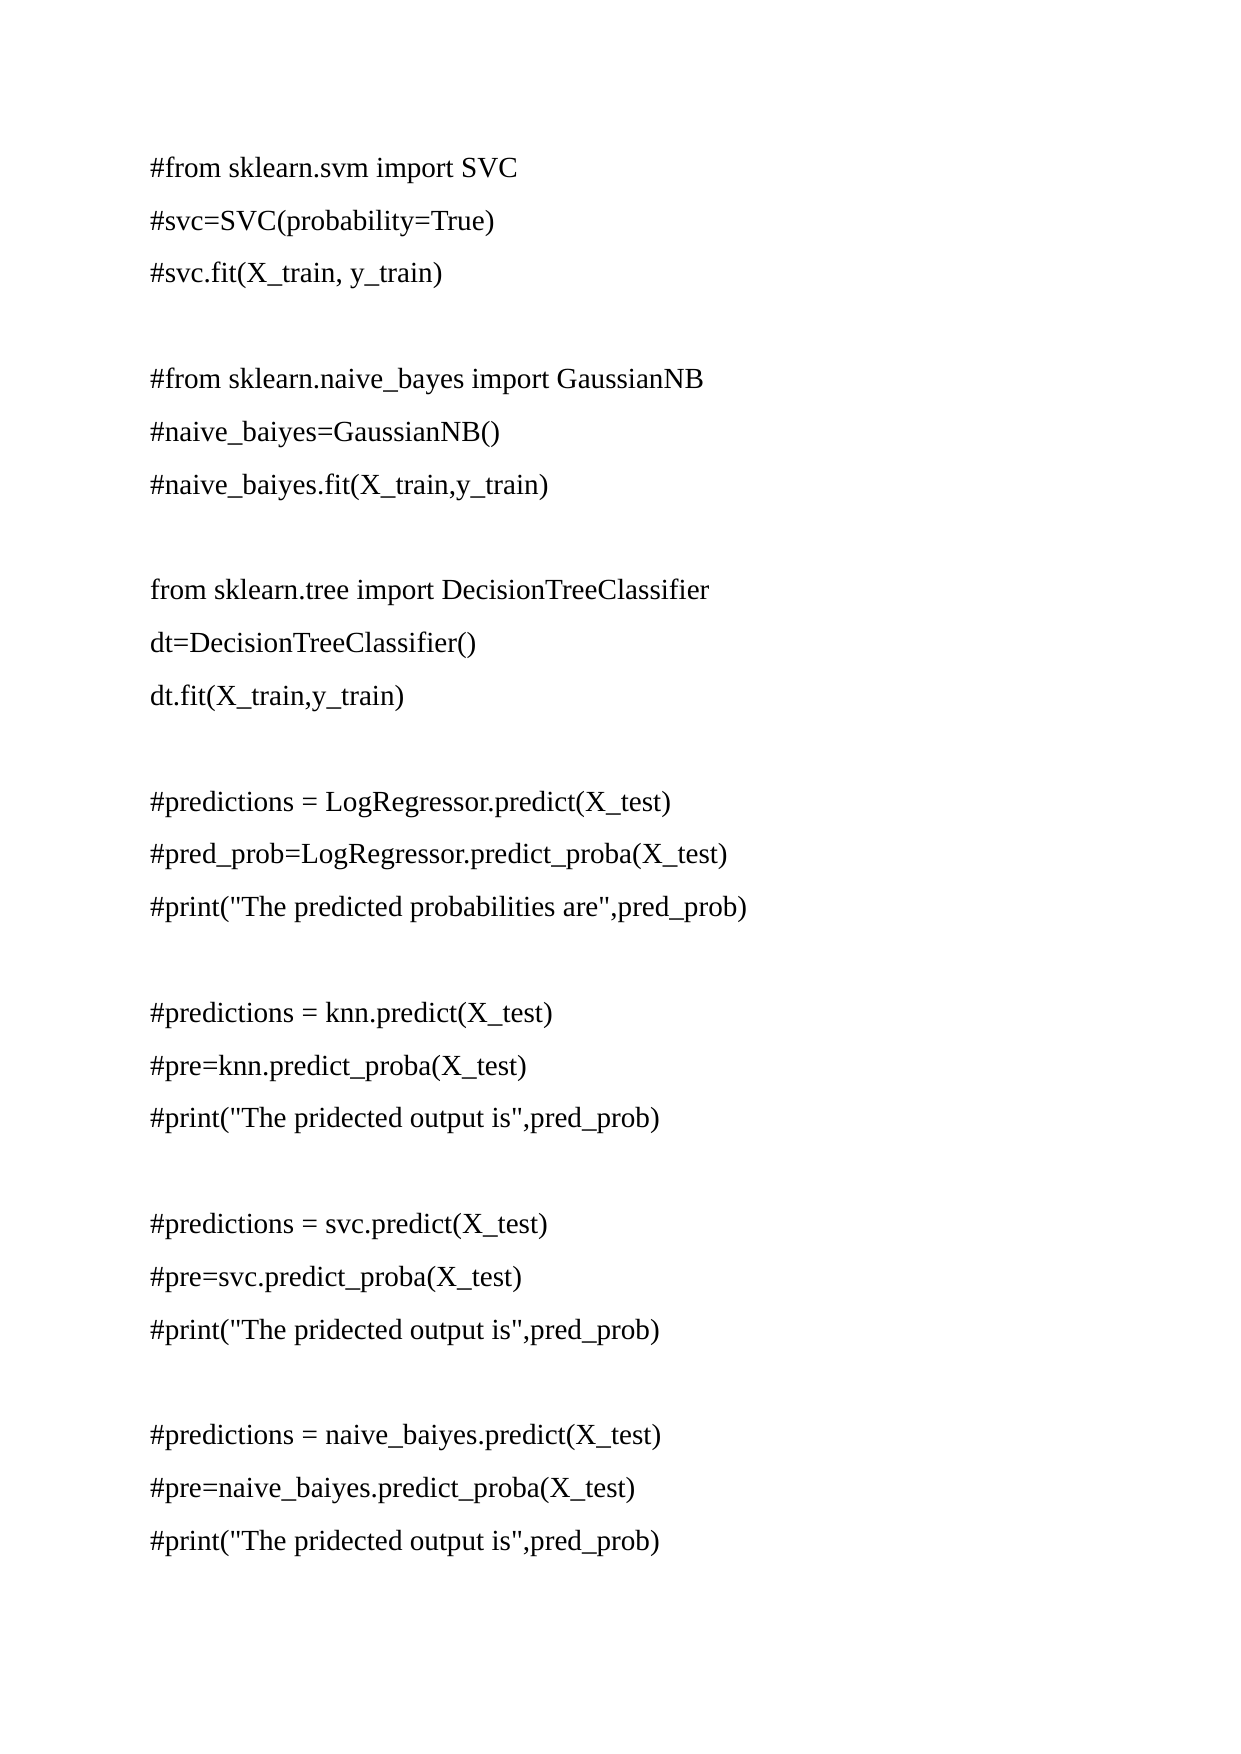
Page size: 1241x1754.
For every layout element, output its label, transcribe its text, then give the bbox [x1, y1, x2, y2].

text #predictions = naive_baiyes.predict(X_test) [150, 1417, 1090, 1451]
text #pre=svc.predict_proba(X_test) [150, 1259, 1090, 1293]
text #svc.fit(X_train, y_train) [150, 256, 1090, 289]
text from sklearn.tree import DecisionTreeClassifier [150, 572, 1090, 606]
text #print("The pridected output is",pred_prob) [150, 1101, 1090, 1134]
text #print("The predicted probabilities are",pred_prob) [150, 889, 1090, 923]
text #from sklearn.naive_bayes import GaussianNB [150, 361, 1090, 395]
text #print("The pridected output is",pred_prob) [150, 1523, 1090, 1557]
text #svc=SVC(probability=True) [150, 203, 1090, 236]
text #predictions = knn.predict(X_test) [150, 995, 1090, 1028]
text #pre=knn.predict_proba(X_test) [150, 1048, 1090, 1081]
text #print("The pridected output is",pred_prob) [150, 1312, 1090, 1345]
text #predictions = LogRegressor.predict(X_test) [150, 784, 1090, 817]
text #pred_prob=LogRegressor.predict_proba(X_test) [150, 837, 1090, 870]
text #naive_baiyes=GaussianNB() [150, 414, 1090, 448]
text dt.fit(X_train,y_train) [150, 678, 1090, 712]
text #predictions = svc.predict(X_test) [150, 1206, 1090, 1240]
text #from sklearn.svm import SVC [150, 150, 1090, 183]
text dt=DecisionTreeClassifier() [150, 625, 1090, 659]
text #naive_baiyes.fit(X_train,y_train) [150, 467, 1090, 500]
text #pre=naive_baiyes.predict_proba(X_test) [150, 1470, 1090, 1504]
